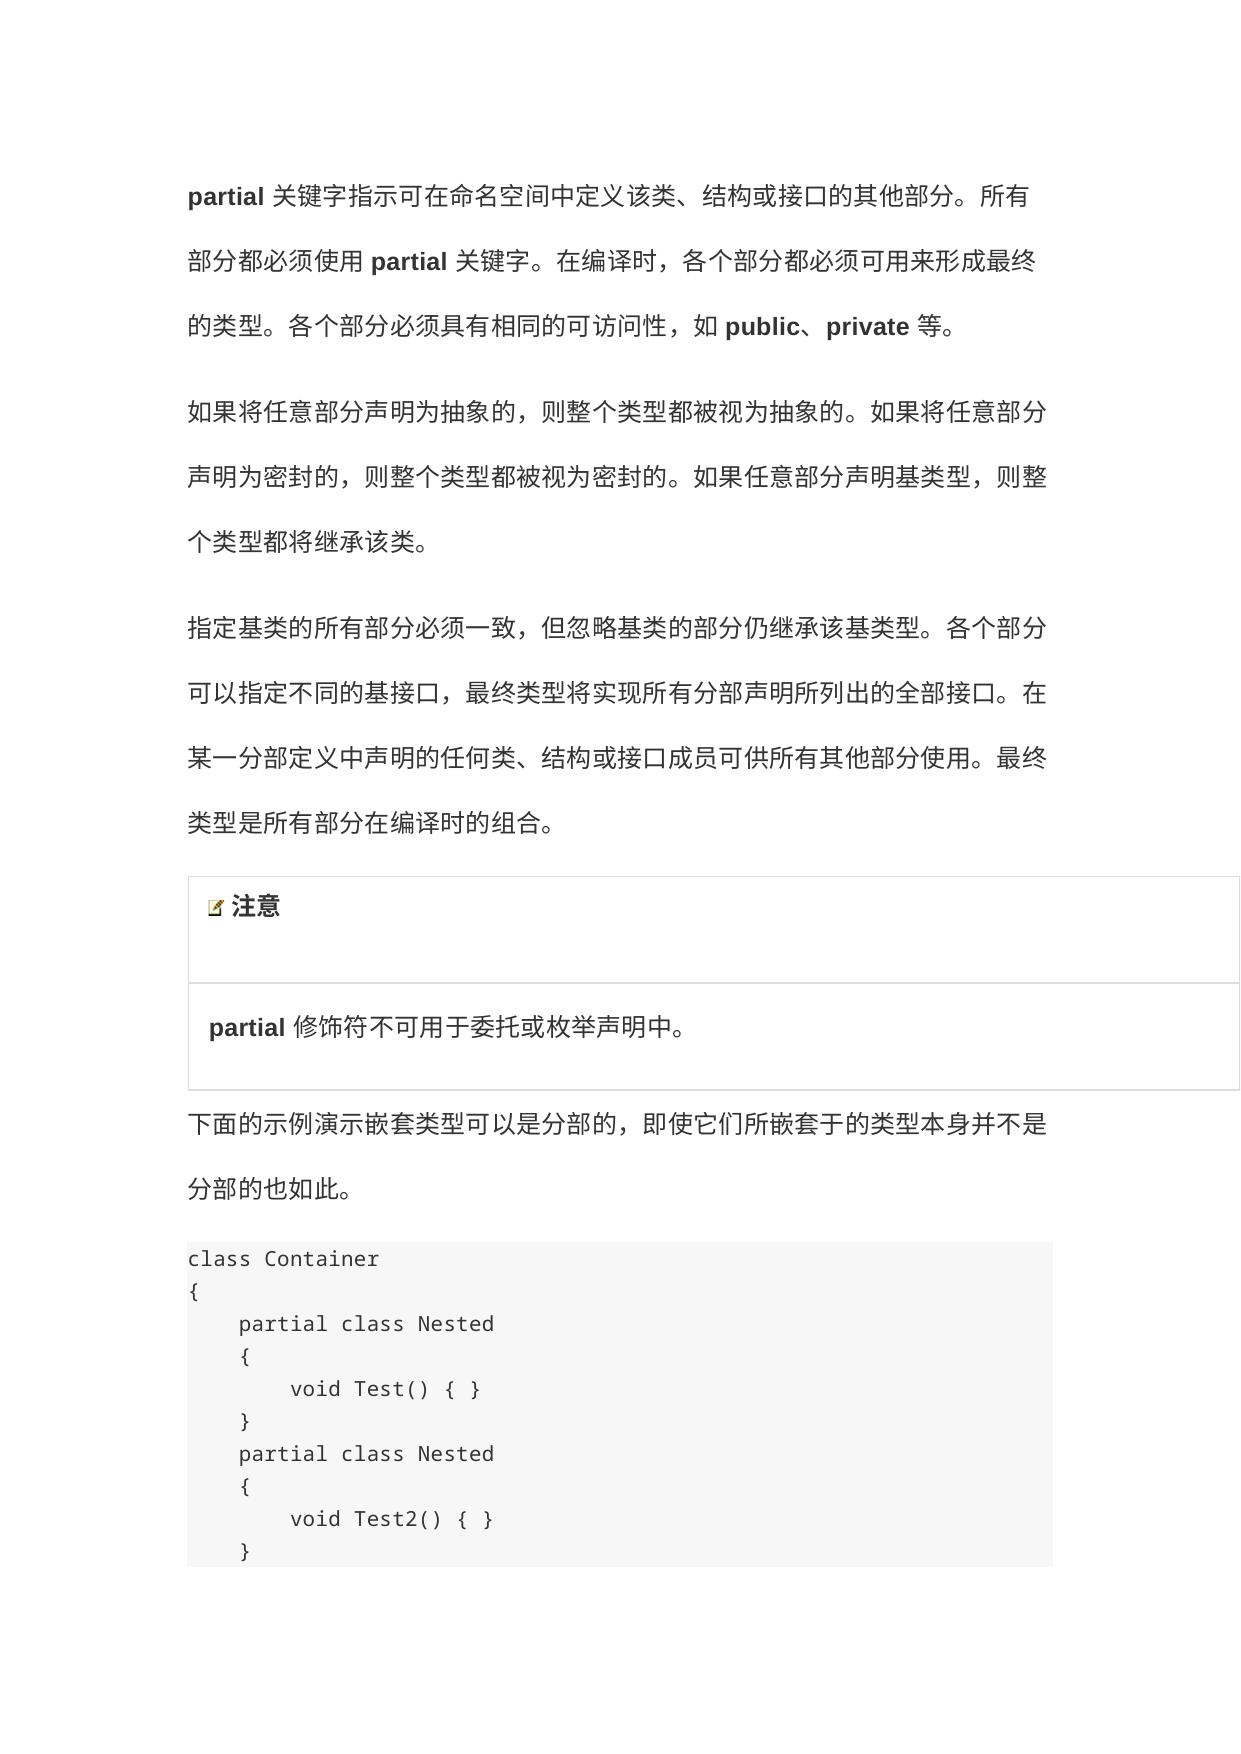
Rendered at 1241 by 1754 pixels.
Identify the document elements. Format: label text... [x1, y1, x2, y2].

text } [187, 1404, 1053, 1437]
text 下面的示例演示嵌套类型可以是分部的，即使它们所嵌套于的类型本身并不是分部的也如此。 [187, 1090, 1053, 1220]
picture [208, 900, 225, 916]
text void Test() { } [187, 1372, 1053, 1404]
text 指定基类的所有部分必须一致，但忽略基类的部分仍继承该基类型。各个部分可以指定不同的基接口，最终类型将实现所有分部声明所列出的全部接口。在某一分部定义中声明的任何类、结构或接口成员可供所有其他部分使用。最终类型是所有部分在编译时的组合。 [187, 594, 1053, 854]
text partial class Nested [187, 1437, 1053, 1469]
text { [187, 1469, 1053, 1502]
text partial 关键字指示可在命名空间中定义该类、结构或接口的其他部分。所有部分都必须使用 partial 关键字。在编译时，各个部分都必须可用来形成最终的类型。各个部分必须具有相同的可访问性，如 public、private 等。 [187, 162, 1053, 357]
text partial class Nested [187, 1307, 1053, 1339]
text void Test2() { } [187, 1502, 1053, 1534]
table_cell partial 修饰符不可用于委托或枚举声明中。 [189, 984, 1239, 1089]
text class Container [187, 1242, 1053, 1274]
text 如果将任意部分声明为抽象的，则整个类型都被视为抽象的。如果将任意部分声明为密封的，则整个类型都被视为密封的。如果任意部分声明基类型，则整个类型都将继承该类。 [187, 378, 1053, 573]
text { [187, 1274, 1053, 1307]
table_header 注意 [189, 877, 1239, 982]
text { [187, 1339, 1053, 1372]
text } [187, 1534, 1053, 1567]
